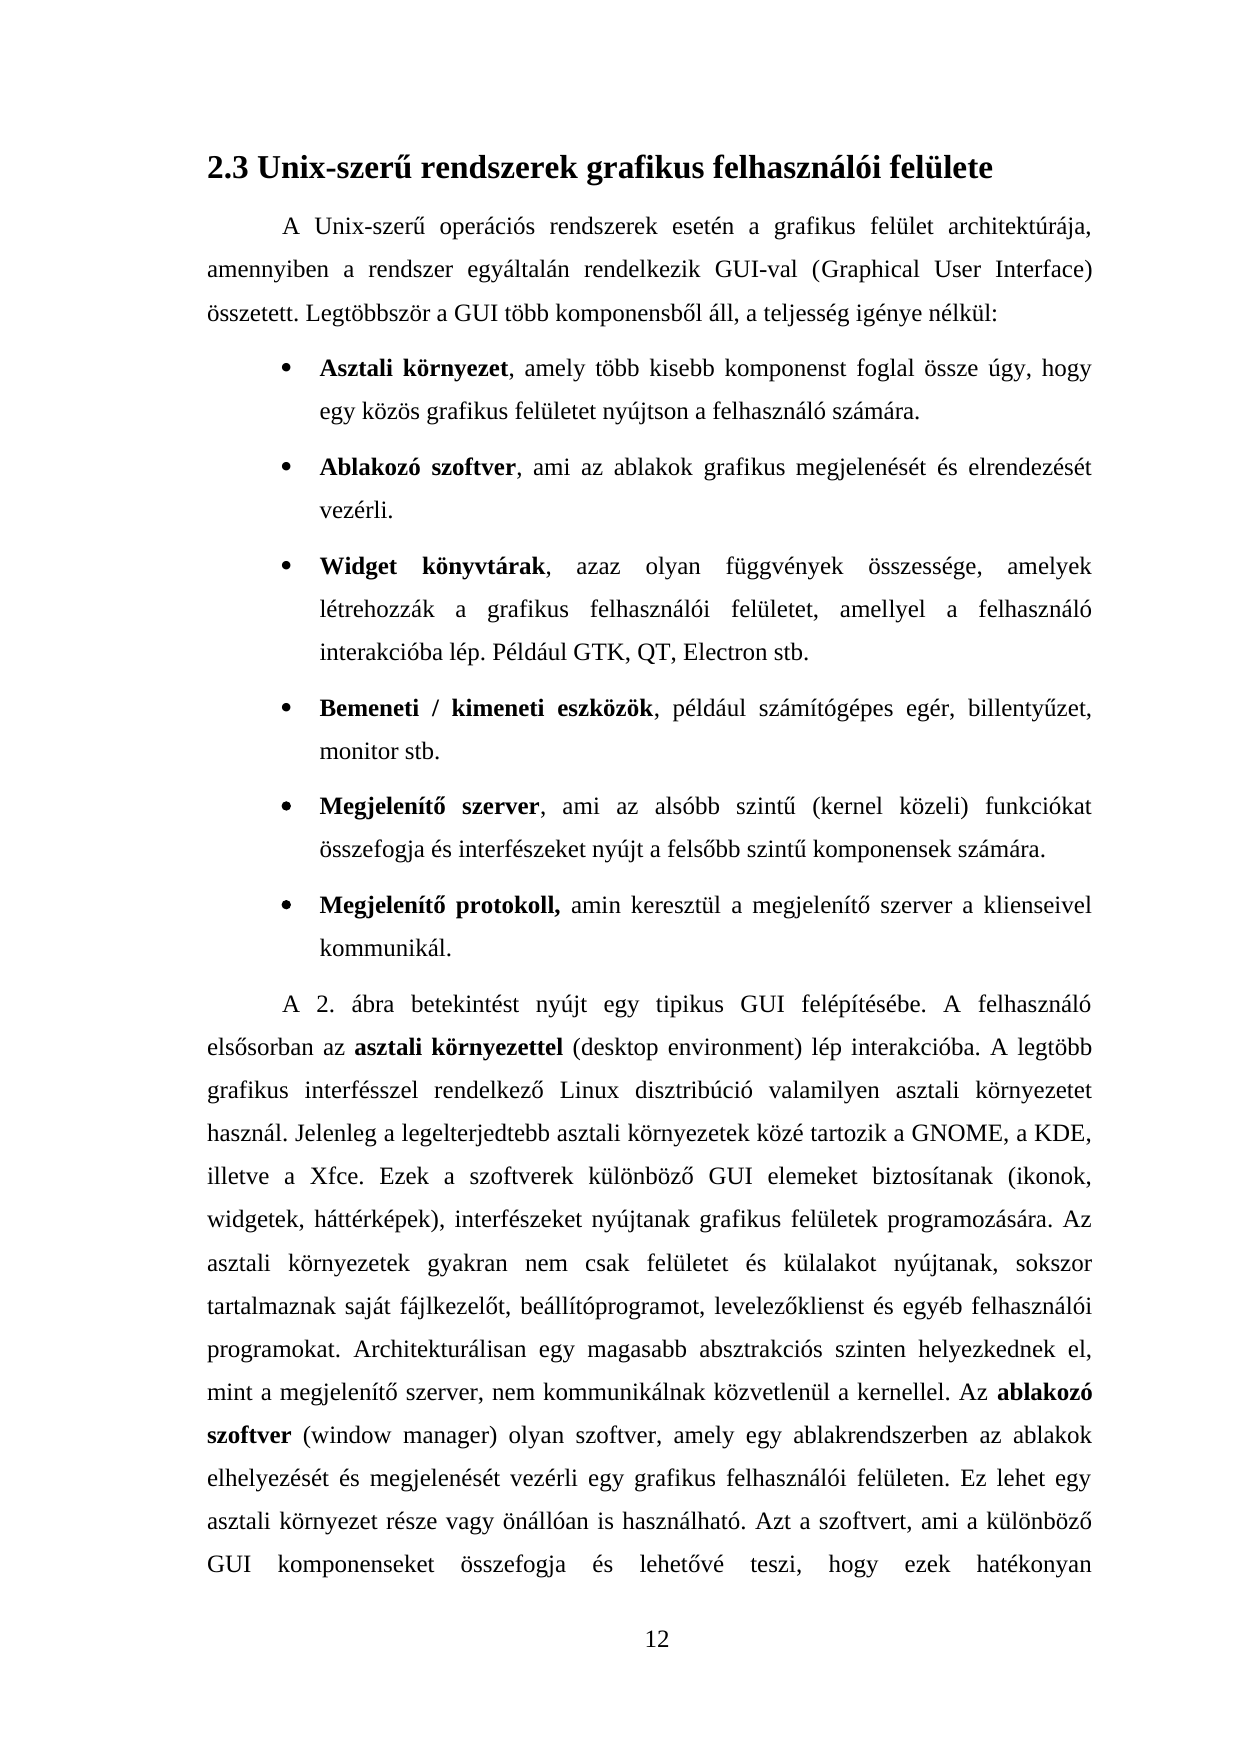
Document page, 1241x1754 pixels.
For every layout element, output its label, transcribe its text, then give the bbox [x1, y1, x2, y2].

subtitle Unix-szerű rendszerek grafikus felhasználói felülete [207, 148, 1092, 186]
list Ablakozó szoftver, ami az ablakok grafikus megjelenését és elrendezését vezérli. [282, 452, 1092, 524]
list Megjelenítő szerver, ami az alsóbb szintű (kernel közeli) funkciókat összefogja és interfészeket nyújt a felsőbb szintű komponensek számára. [282, 791, 1092, 863]
list Bemeneti / kimeneti eszközök, például számítógépes egér, billentyűzet, monitor stb. [282, 693, 1092, 764]
list Widget könyvtárak, azaz olyan függvények összessége, amelyek létrehozzák a grafikus felhasználói felületet, amellyel a felhasználó interakcióba lép. Például GTK, QT, Electron stb. [282, 551, 1092, 666]
list Asztali környezet, amely több kisebb komponenst foglal össze úgy, hogy egy közös grafikus felületet nyújtson a felhasználó számára. [282, 353, 1092, 425]
list Megjelenítő protokoll, amin keresztül a megjelenítő szerver a klienseivel kommunikál. [282, 890, 1092, 962]
text A Unix-szerű operációs rendszerek esetén a grafikus felület architektúrája, amennyiben a rendszer egyáltalán rendelkezik GUI-val (Graphical User Interface) összetett. Legtöbbször a GUI több komponensből áll, a teljesség igénye nélkül: [207, 211, 1092, 326]
